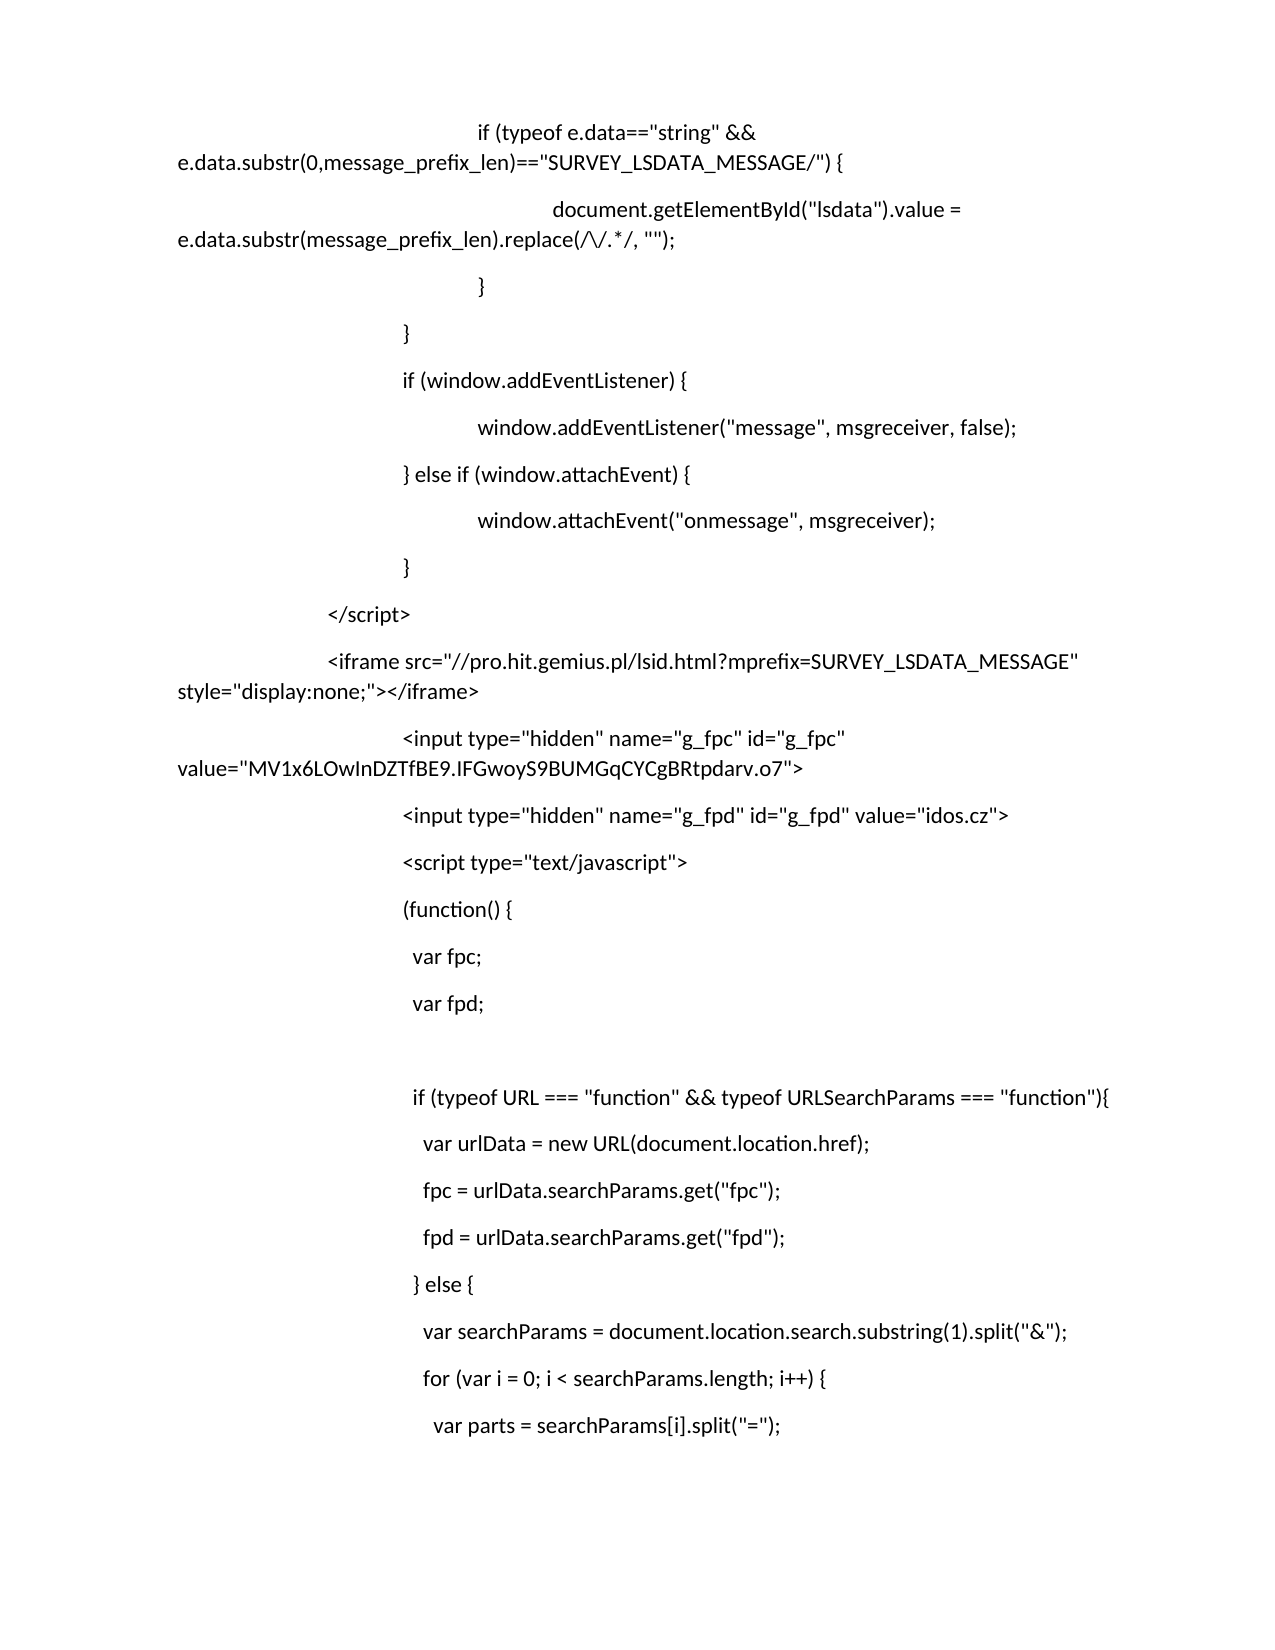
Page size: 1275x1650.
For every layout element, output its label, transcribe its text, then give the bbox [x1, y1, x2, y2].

text var parts = searchParams[i].split("="); [177, 1411, 1186, 1439]
text </script> [177, 600, 1186, 628]
text <input type="hidden" name="g_fpd" id="g_fpd" value="idos.cz"> [177, 801, 1186, 829]
text window.addEventListener("message", msgreceiver, false); [177, 413, 1186, 441]
text (function() { [177, 895, 1186, 923]
text <iframe src="//pro.hit.gemius.pl/lsid.html?mprefix=SURVEY_LSDATA_MESSAGE" style="display:none;"></iframe> [177, 647, 1186, 706]
text if (typeof e.data=="string" && e.data.substr(0,message_prefix_len)=="SURVEY_LSDATA_MESSAGE/") { [177, 118, 1186, 176]
text for (var i = 0; i < searchParams.length; i++) { [177, 1364, 1186, 1392]
text fpd = urlData.searchParams.get("fpd"); [177, 1223, 1186, 1251]
text document.getElementById("lsdata").value = e.data.substr(message_prefix_len).replace(/\/.*/, ""); [177, 195, 1186, 253]
text var fpc; [177, 942, 1186, 970]
text } else { [177, 1270, 1186, 1298]
text if (window.addEventListener) { [177, 366, 1186, 394]
text <script type="text/javascript"> [177, 848, 1186, 876]
text fpc = urlData.searchParams.get("fpc"); [177, 1176, 1186, 1204]
text } [177, 319, 1186, 347]
text if (typeof URL === "function" && typeof URLSearchParams === "function"){ [177, 1083, 1186, 1111]
text var urlData = new URL(document.location.href); [177, 1129, 1186, 1158]
text window.attachEvent("onmessage", msgreceiver); [177, 507, 1186, 535]
text <input type="hidden" name="g_fpc" id="g_fpc" value="MV1x6LOwInDZTfBE9.IFGwoyS9BUMGqCYCgBRtpdarv.o7"> [177, 724, 1186, 783]
text var searchParams = document.location.search.substring(1).split("&"); [177, 1317, 1186, 1345]
text var fpd; [177, 989, 1186, 1017]
text } [177, 272, 1186, 300]
text } else if (window.attachEvent) { [177, 460, 1186, 488]
text } [177, 553, 1186, 582]
